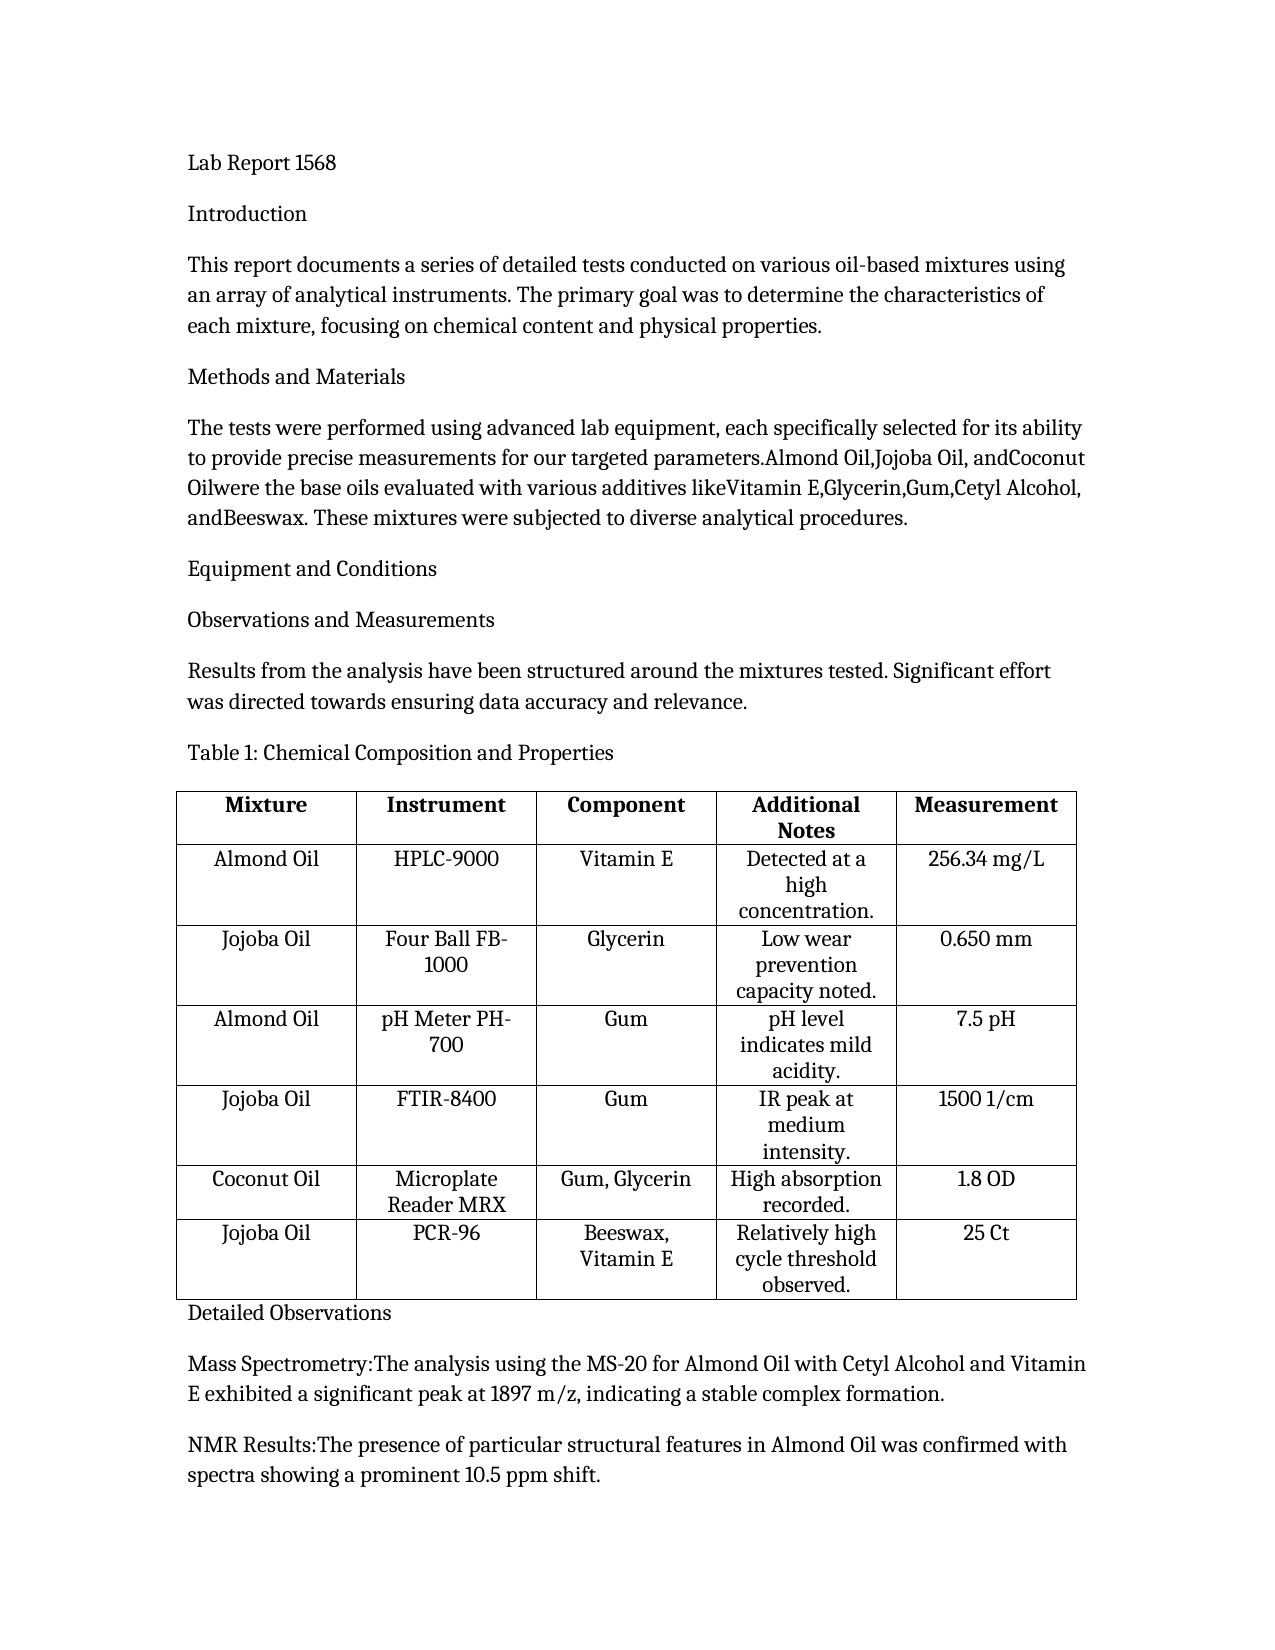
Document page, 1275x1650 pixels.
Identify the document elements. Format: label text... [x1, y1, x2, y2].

table_cell Coconut Oil [177, 1166, 356, 1218]
table_cell Jojoba Oil [177, 1086, 356, 1165]
table_cell Gum, Glycerin [537, 1166, 716, 1218]
table_header Component [537, 792, 716, 844]
text Introduction [187, 201, 1087, 227]
table_cell 7.5 pH [897, 1006, 1076, 1085]
text Results from the analysis have been structured around the mixtures tested. Significant effort was directed towards ensuring data accuracy and relevance. [187, 658, 1087, 715]
table_cell 1.8 OD [897, 1166, 1076, 1218]
table_cell Relatively high cycle threshold observed. [717, 1220, 896, 1299]
table_header Measurement [897, 792, 1076, 844]
table_cell High absorption recorded. [717, 1166, 896, 1218]
table_cell PCR-96 [357, 1220, 536, 1299]
table_cell Four Ball FB-1000 [357, 926, 536, 1004]
table_cell 25 Ct [897, 1220, 1076, 1299]
table_cell Gum [537, 1086, 716, 1165]
table_cell 0.650 mm [897, 926, 1076, 1004]
table_cell Microplate Reader MRX [357, 1166, 536, 1218]
table_cell Gum [537, 1006, 716, 1085]
text Equipment and Conditions [187, 556, 1087, 583]
text Observations and Measurements [187, 607, 1087, 634]
table_cell pH level indicates mild acidity. [717, 1006, 896, 1085]
table_header Instrument [357, 792, 536, 844]
table_cell pH Meter PH-700 [357, 1006, 536, 1085]
text Lab Report 1568 [187, 150, 1087, 176]
text The tests were performed using advanced lab equipment, each specifically selected for its ability to provide precise measurements for our targeted parameters.Almond Oil,Jojoba Oil, andCoconut Oilwere the base oils evaluated with various additives likeVitamin E,Glycerin,Gum,Cetyl Alcohol, andBeeswax. These mixtures were subjected to diverse analytical procedures. [187, 414, 1087, 532]
text Mass Spectrometry:The analysis using the MS-20 for Almond Oil with Cetyl Alcohol and Vitamin E exhibited a significant peak at 1897 m/z, indicating a stable complex formation. [187, 1351, 1087, 1407]
table_header Additional Notes [717, 792, 896, 844]
text Detailed Observations [187, 1300, 1087, 1326]
table_cell 256.34 mg/L [897, 845, 1076, 924]
table_cell 1500 1/cm [897, 1086, 1076, 1165]
table_cell Almond Oil [177, 1006, 356, 1085]
text NMR Results:The presence of particular structural features in Almond Oil was confirmed with spectra showing a prominent 10.5 ppm shift. [187, 1432, 1087, 1488]
table_cell Beeswax, Vitamin E [537, 1220, 716, 1299]
text This report documents a series of detailed tests conducted on various oil-based mixtures using an array of analytical instruments. The primary goal was to determine the characteristics of each mixture, focusing on chemical content and physical properties. [187, 252, 1087, 339]
table_cell Jojoba Oil [177, 926, 356, 1004]
text Methods and Materials [187, 363, 1087, 390]
table_cell HPLC-9000 [357, 845, 536, 924]
table_cell Jojoba Oil [177, 1220, 356, 1299]
table_header Mixture [177, 792, 356, 844]
table_cell Detected at a high concentration. [717, 845, 896, 924]
text Table 1: Chemical Composition and Properties [187, 739, 1087, 766]
table_cell Low wear prevention capacity noted. [717, 926, 896, 1004]
table_cell FTIR-8400 [357, 1086, 536, 1165]
table_cell IR peak at medium intensity. [717, 1086, 896, 1165]
table_cell Vitamin E [537, 845, 716, 924]
table_cell Almond Oil [177, 845, 356, 924]
table_cell Glycerin [537, 926, 716, 1004]
